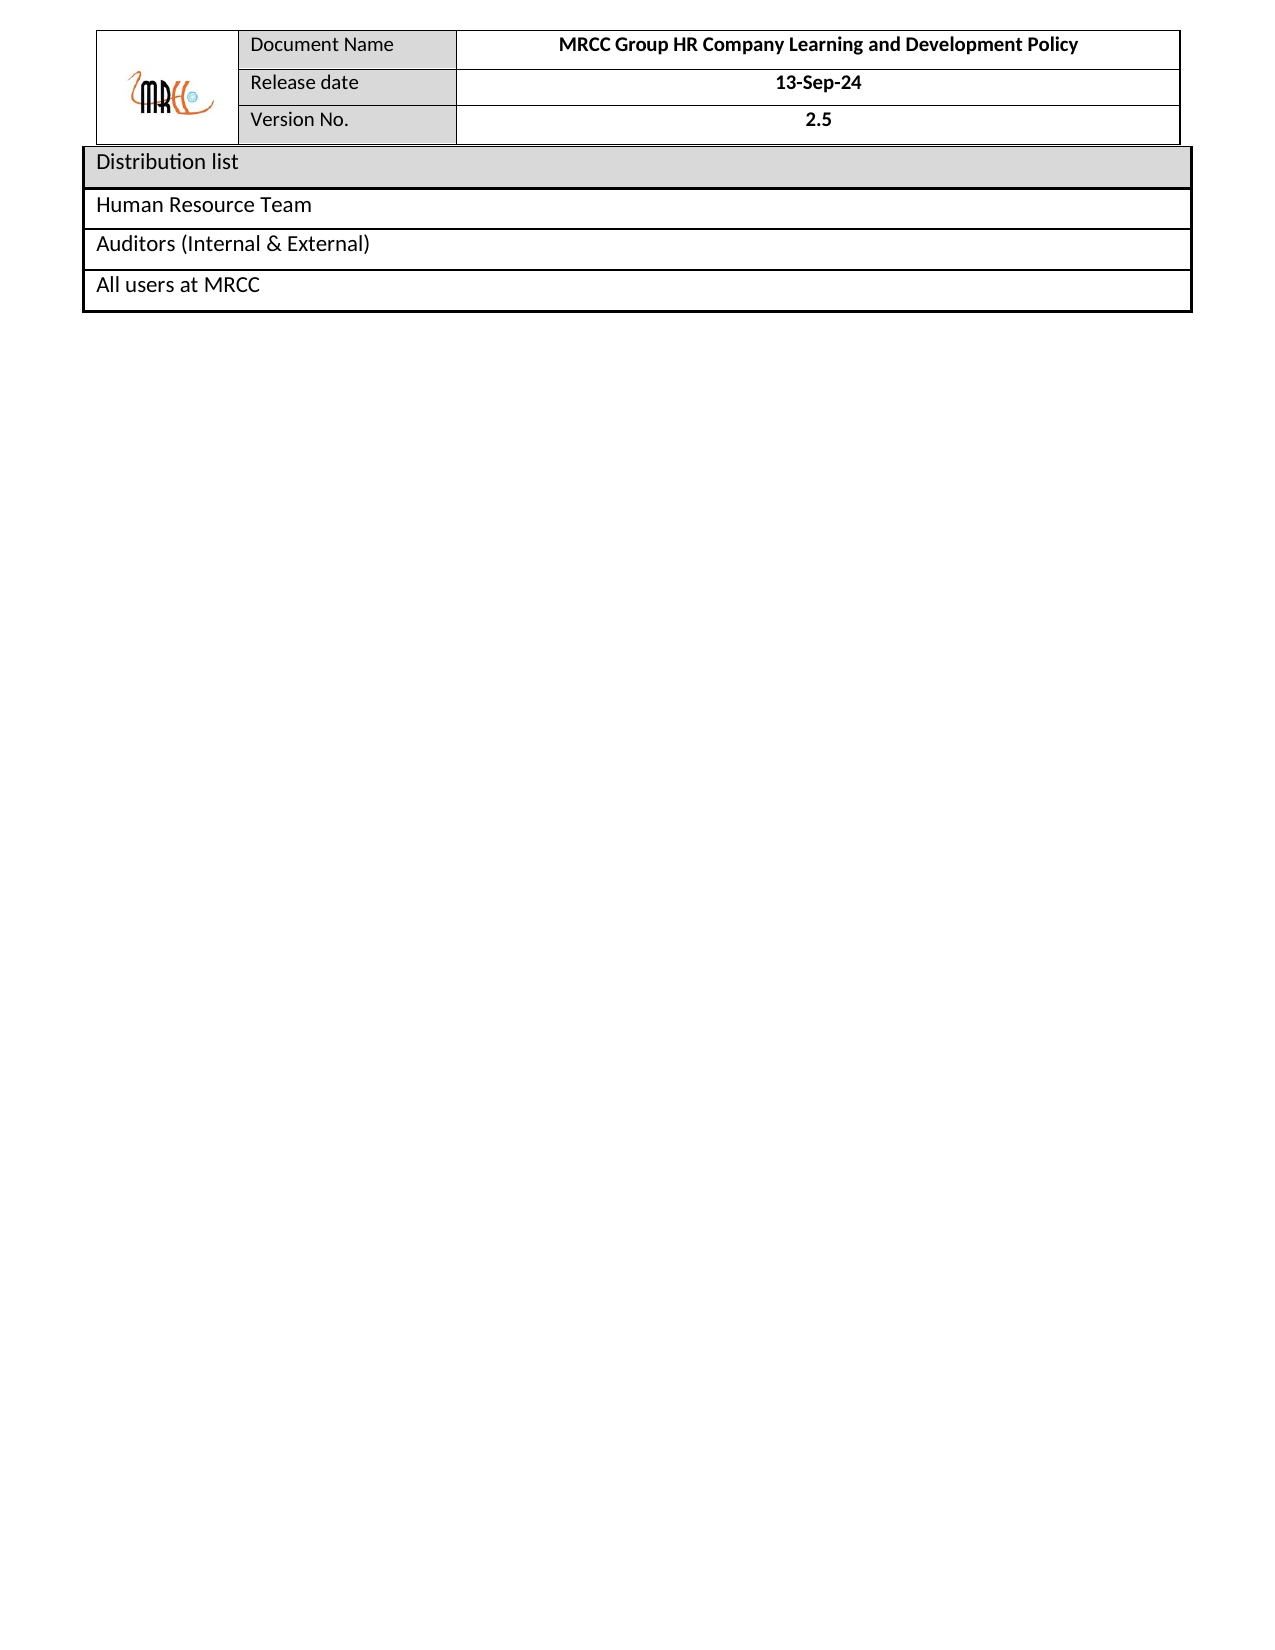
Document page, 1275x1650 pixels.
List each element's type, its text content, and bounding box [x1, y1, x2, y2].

table_cell All users at MRCC [85, 271, 1190, 309]
table_cell Distribution list [85, 147, 1190, 187]
table_cell Auditors (Internal & External) [85, 230, 1190, 269]
table_cell Human Resource Team [85, 190, 1190, 228]
picture [124, 67, 218, 116]
